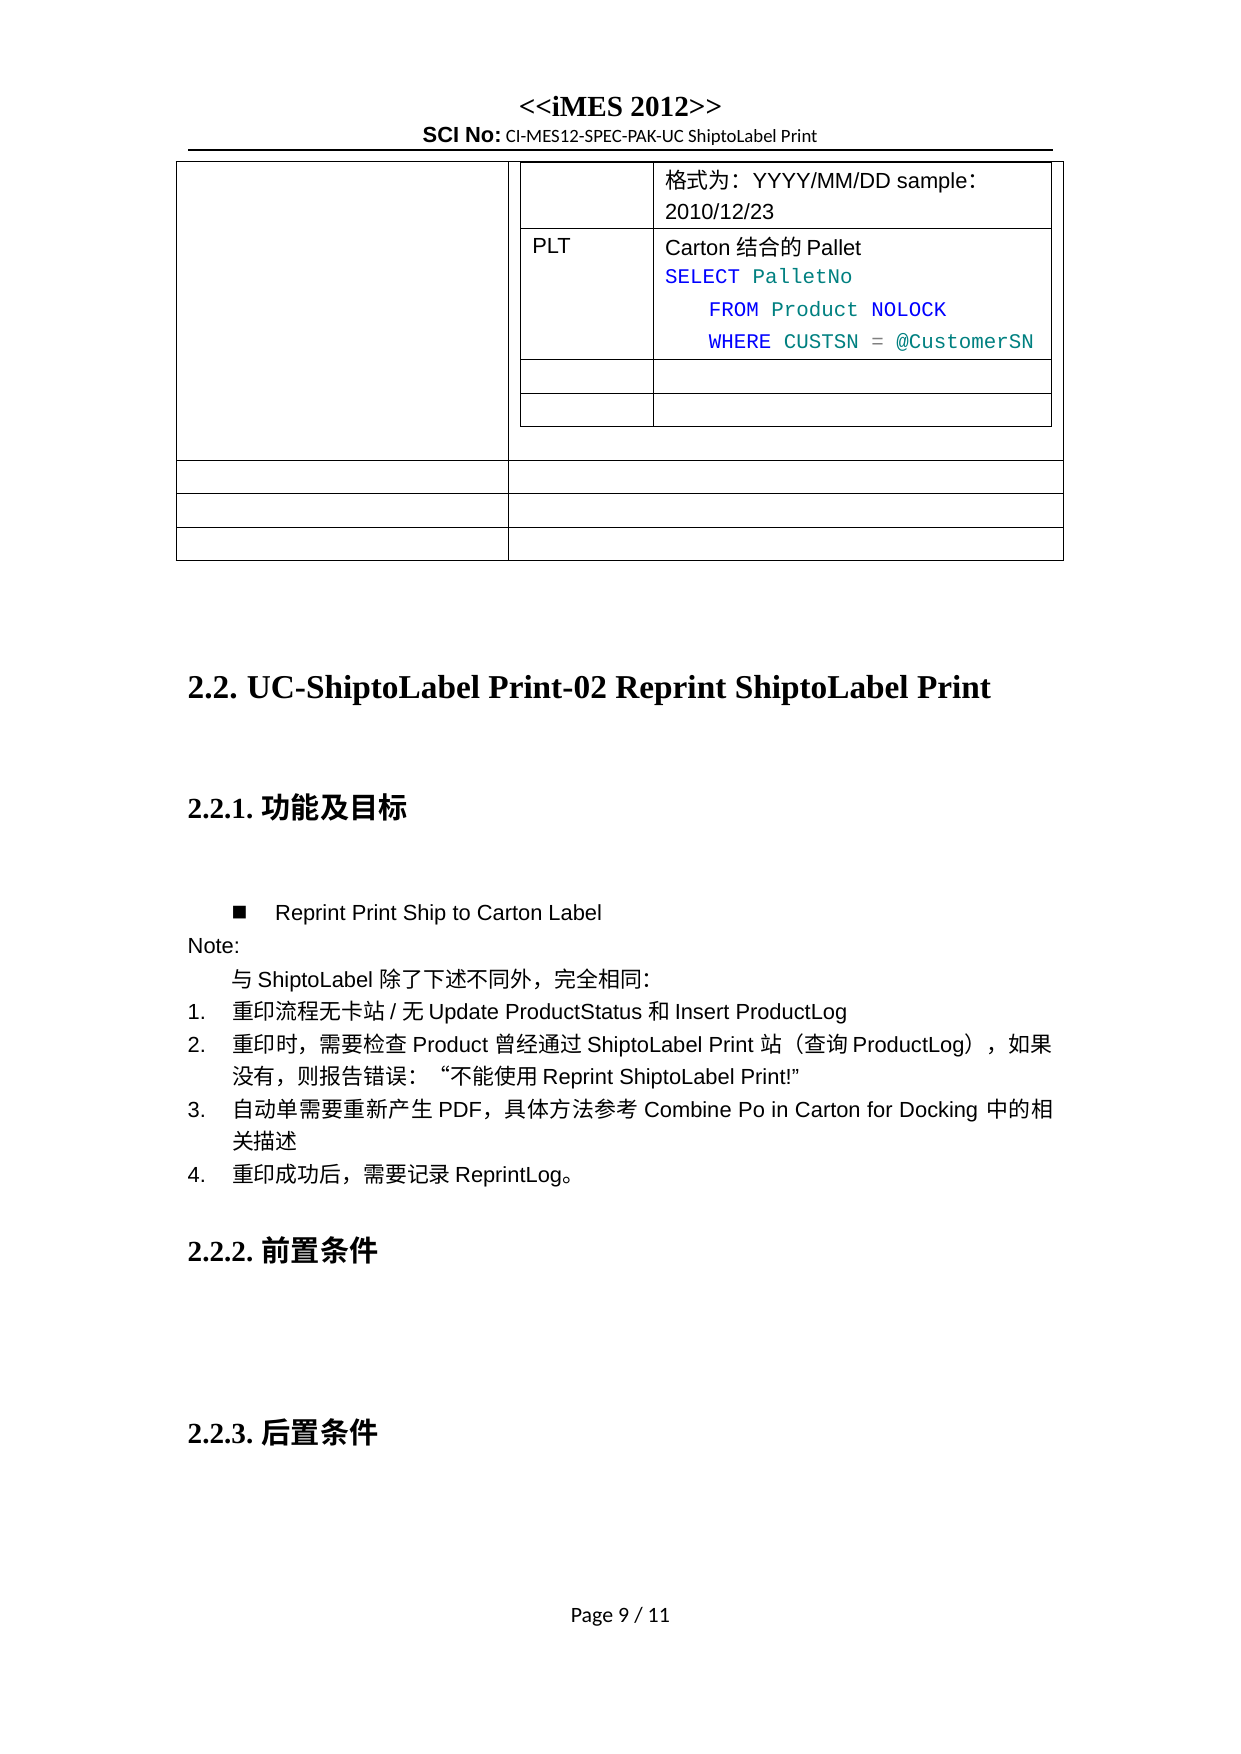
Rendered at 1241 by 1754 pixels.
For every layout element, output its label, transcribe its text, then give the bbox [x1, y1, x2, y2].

table_cell [177, 494, 508, 527]
text 与ShiptoLabel 除了下述不同外，完全相同： [187, 961, 1053, 994]
list 重印时，需要检查Product 曾经通过ShiptoLabel Print 站（查询ProductLog），如果没有，则报告错误：“不能使用Reprint ShiptoLabel Print!” [187, 1026, 1053, 1091]
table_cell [177, 162, 508, 460]
table_cell [177, 461, 508, 493]
table_cell [509, 461, 1063, 493]
text Note: [187, 929, 1053, 961]
list 重印成功后，需要记录ReprintLog。 [187, 1156, 1053, 1189]
table_cell [509, 494, 1063, 527]
subtitle 前置条件 [187, 1216, 1053, 1281]
subtitle 后置条件 [187, 1398, 1053, 1463]
table_cell [177, 528, 508, 560]
list 自动单需要重新产生PDF，具体方法参考Combine Po in Carton for Docking 中的相关描述 [187, 1091, 1053, 1156]
list 重印流程无卡站 / 无Update ProductStatus 和Insert ProductLog [187, 994, 1053, 1026]
table_cell [509, 528, 1063, 560]
subtitle 功能及目标 [187, 773, 1053, 838]
subtitle UC-ShiptoLabel Print-02 Reprint ShiptoLabel Print [187, 653, 1053, 718]
list Reprint Print Ship to Carton Label [231, 896, 1053, 929]
